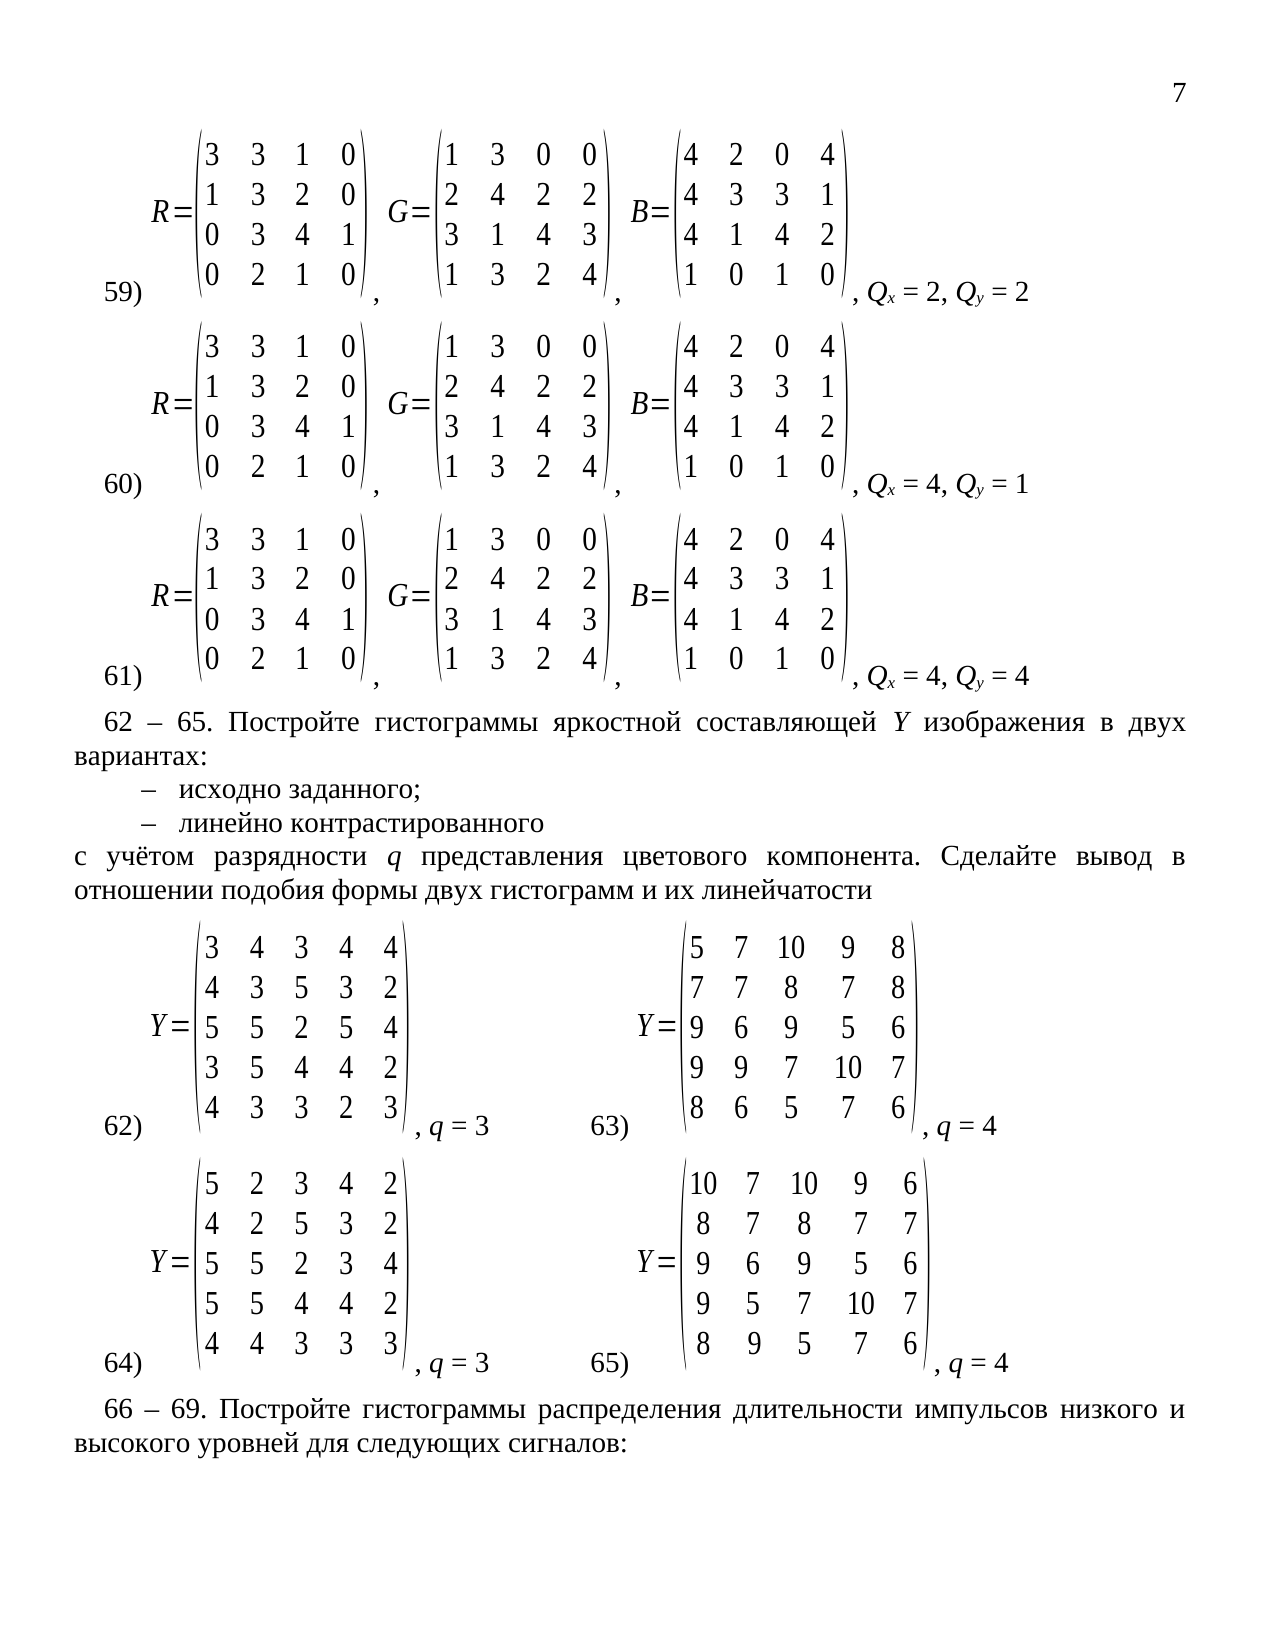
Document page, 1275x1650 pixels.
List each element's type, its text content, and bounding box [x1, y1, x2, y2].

text 62) , q = 3 63) , q = 4 [103, 918, 1186, 1142]
list линейно контрастированного [141, 805, 1186, 838]
text 61) , , , Qx = 4, Qy = 4 [103, 512, 1186, 692]
text 64) , q = 3 65) , q = 4 [103, 1154, 1186, 1379]
text с учётом разрядности q представления цветового компонента. Сделайте вывод в отношении подобия формы двух гистограмм и их линейчатости [74, 838, 1186, 906]
text 59) , , , Qx = 2, Qy = 2 [103, 128, 1186, 307]
text 60) , , , Qx = 4, Qy = 1 [103, 320, 1186, 499]
text 62 – 65. Постройте гистограммы яркостной составляющей Y изображения в двух вариантах: [74, 704, 1186, 771]
list исходно заданного; [141, 771, 1186, 805]
text 66 – 69. Постройте гистограммы распределения длительности импульсов низкого и высокого уровней для следующих сигналов: [74, 1391, 1186, 1458]
